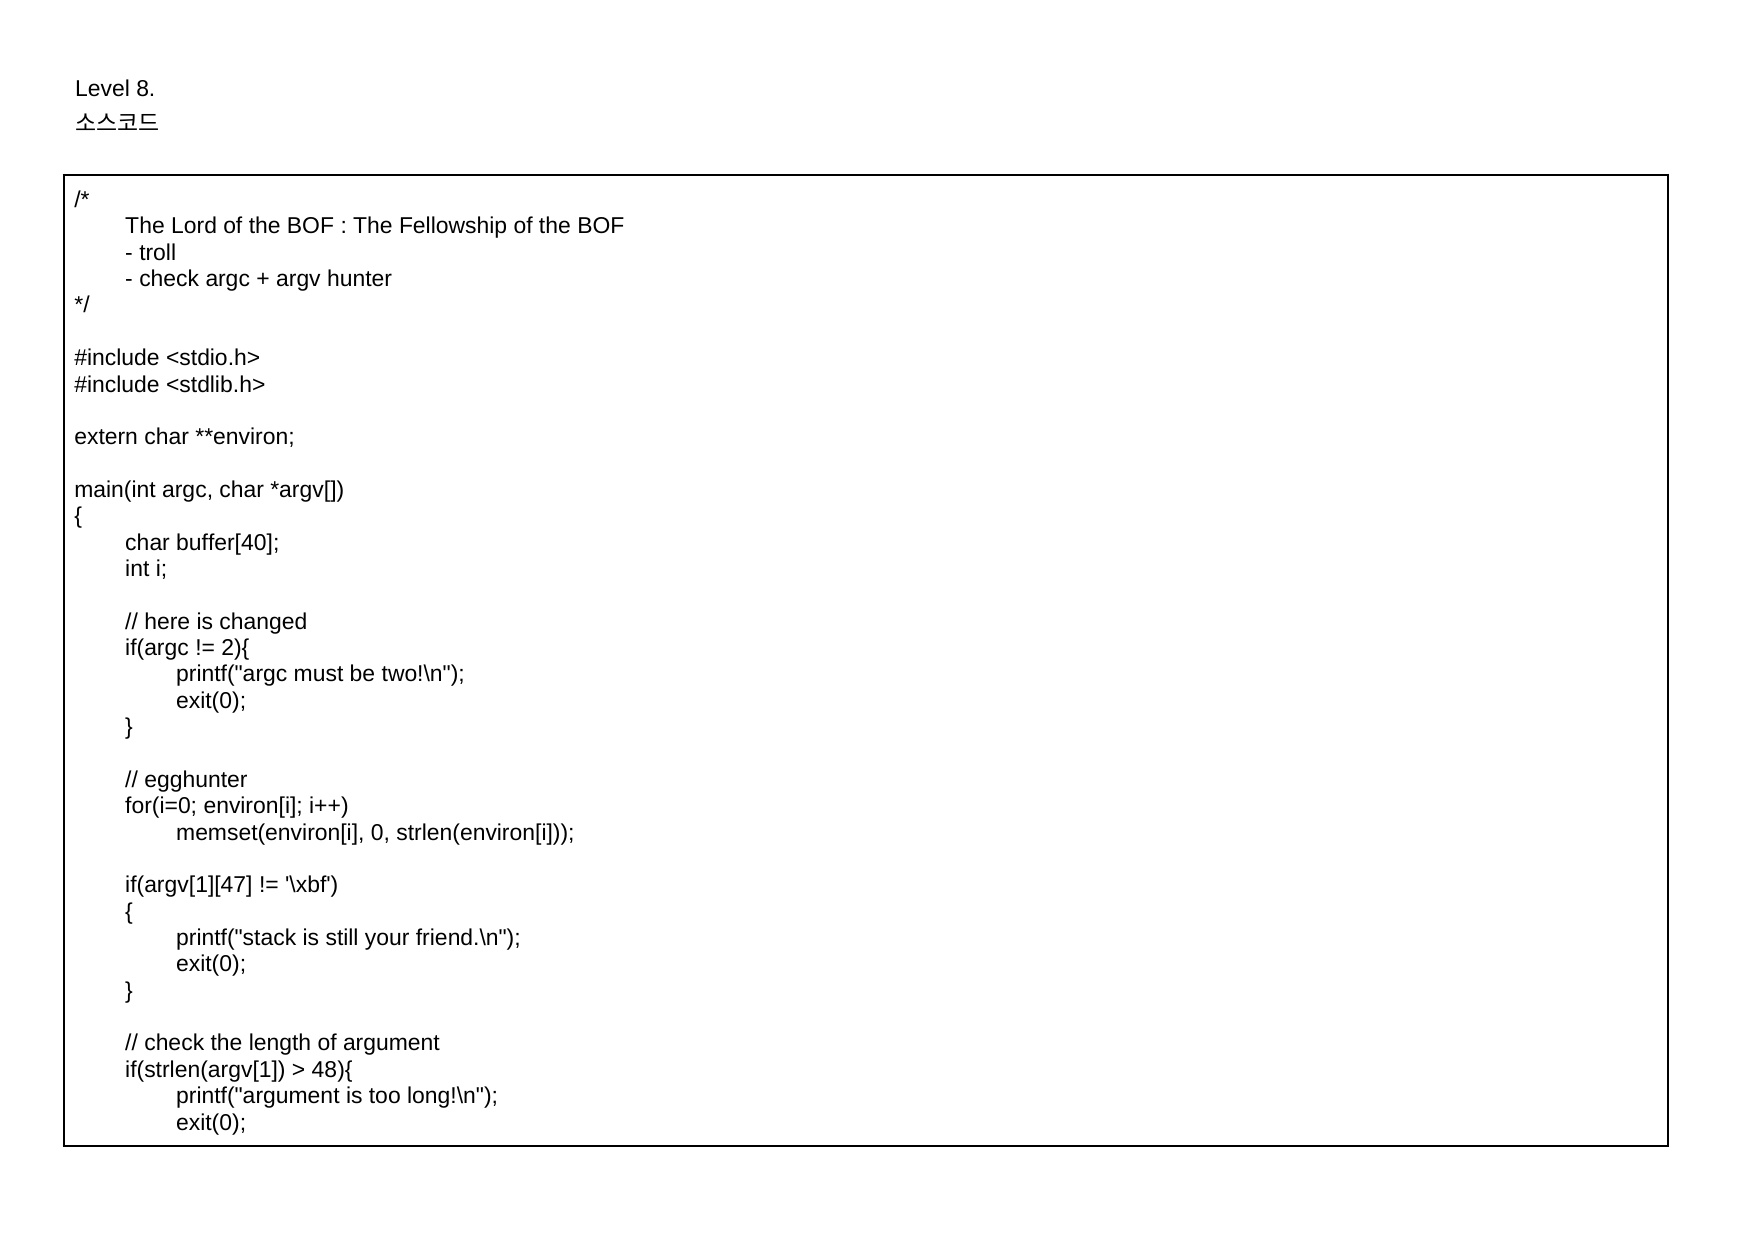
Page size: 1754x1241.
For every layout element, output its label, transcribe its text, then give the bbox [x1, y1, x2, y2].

text 소스코드 [75, 105, 1679, 138]
text Level 8. [75, 75, 1679, 101]
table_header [65, 176, 1667, 1145]
